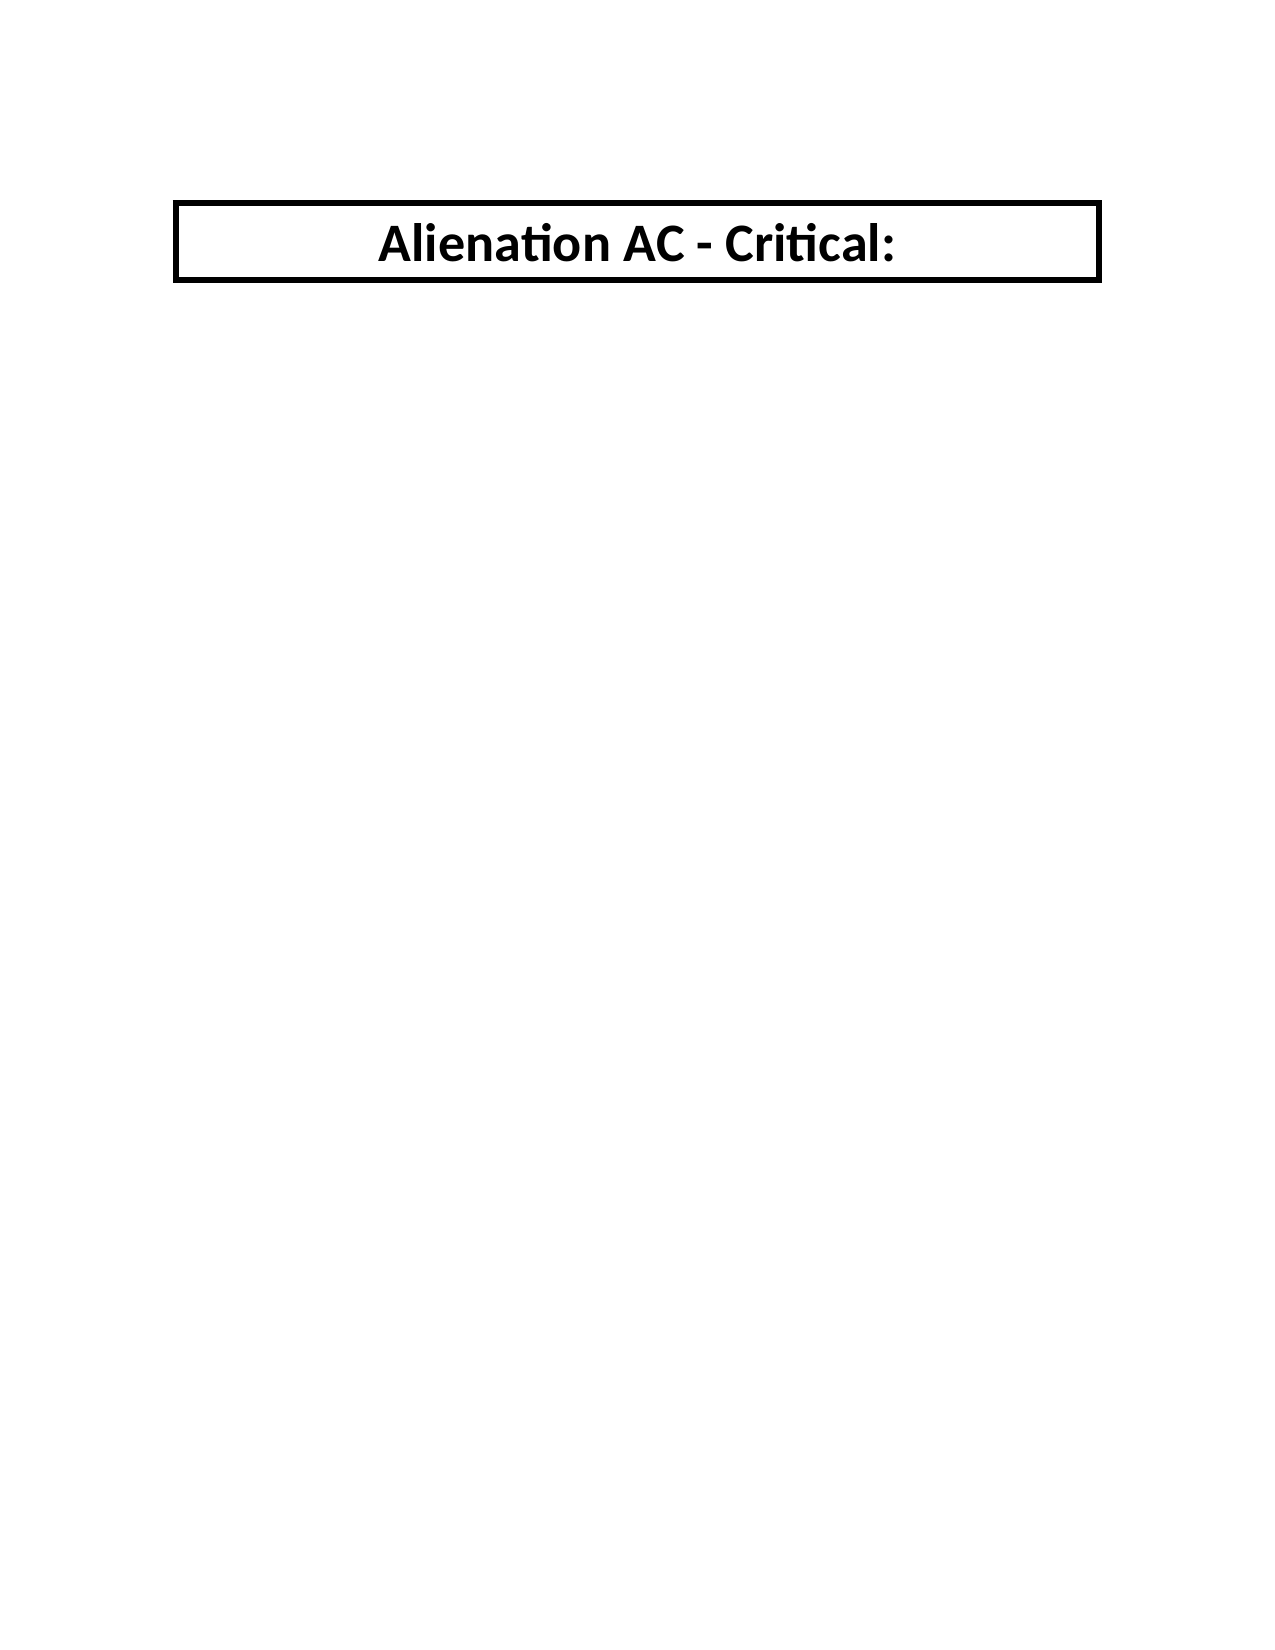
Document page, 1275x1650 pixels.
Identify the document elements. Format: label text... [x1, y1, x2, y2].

subtitle Alienation AC - Critical: [179, 206, 1096, 277]
